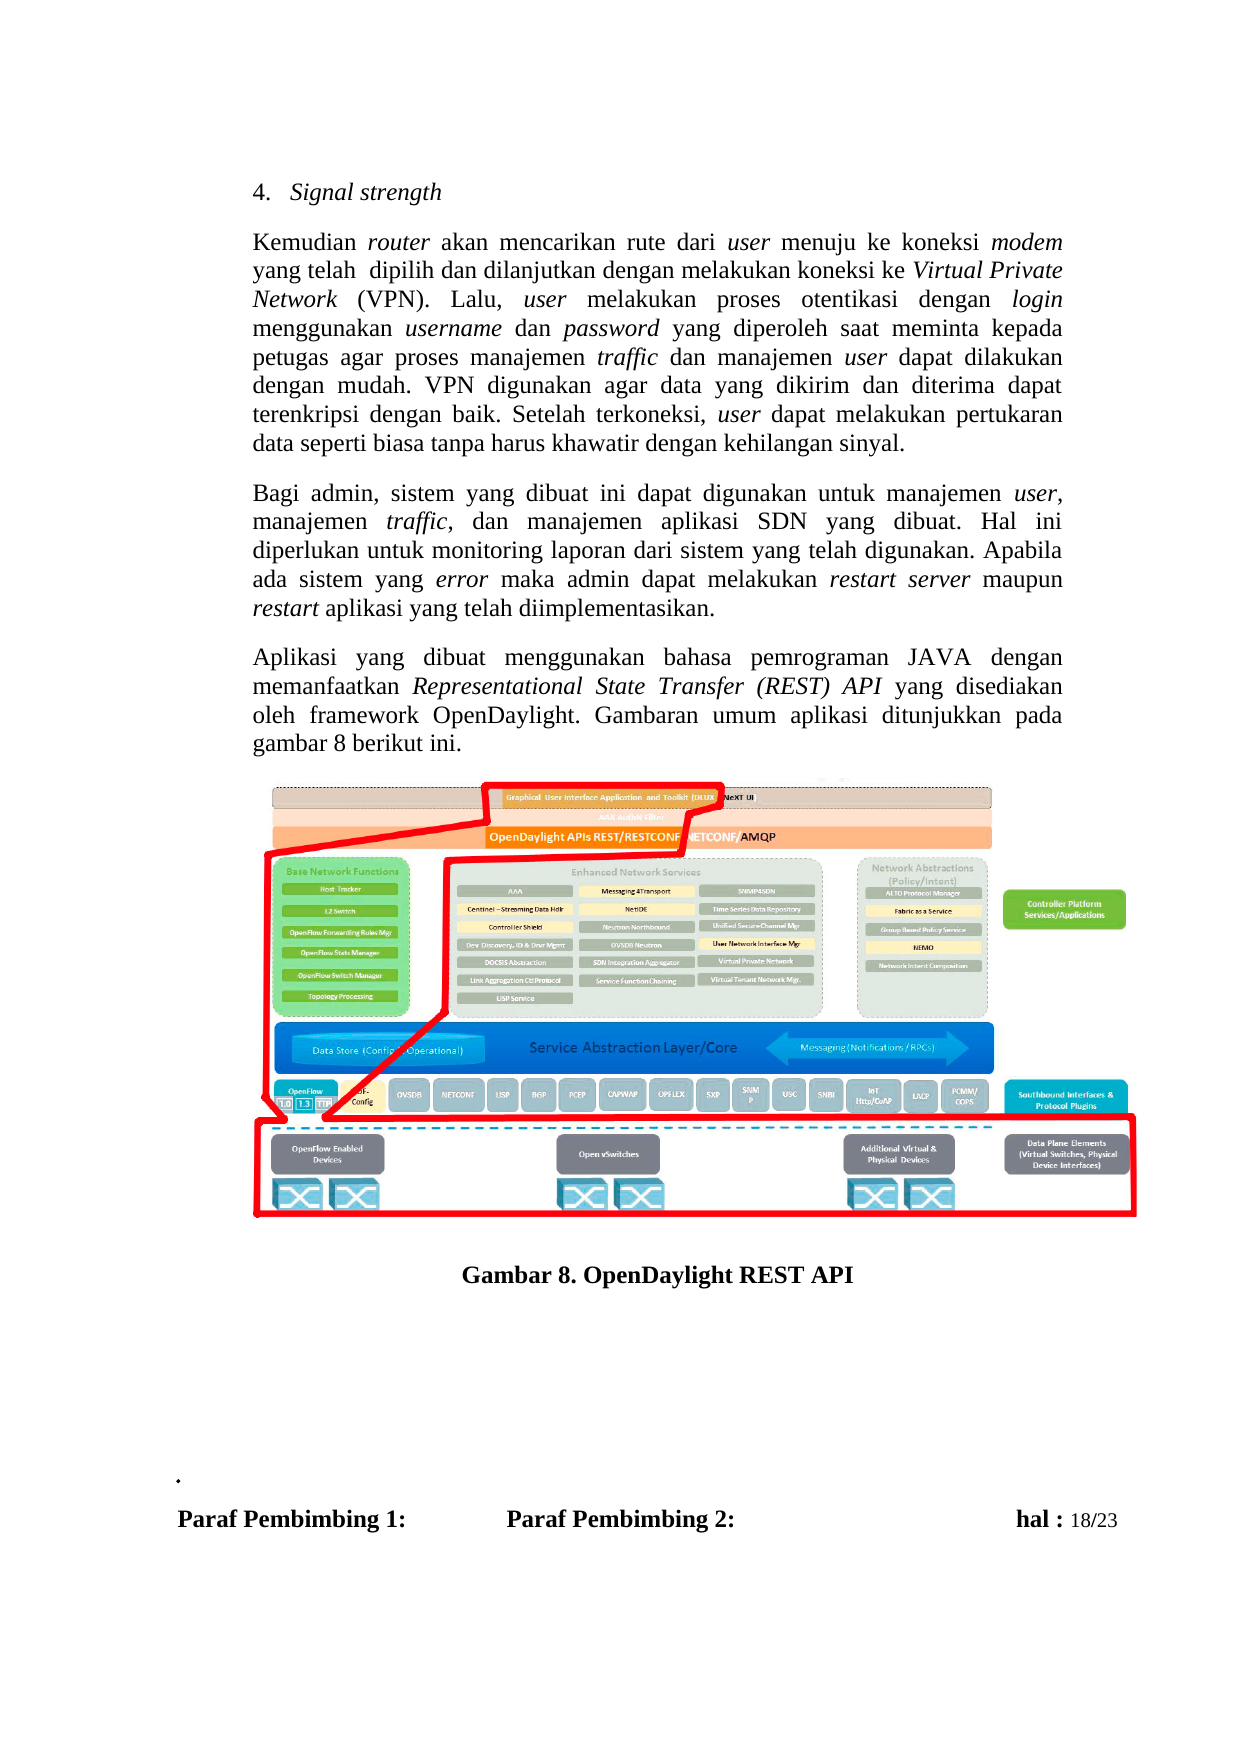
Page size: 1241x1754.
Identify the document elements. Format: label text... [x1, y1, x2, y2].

picture [252, 778, 1137, 1219]
text Kemudian router akan mencarikan rute dari user menuju ke koneksi modem yang telah dipilih dan dilanjutkan dengan melakukan koneksi ke Virtual Private Network (VPN). Lalu, user melakukan proses otentikasi dengan login menggunakan username dan password yang diperoleh saat meminta kepada petugas agar proses manajemen traffic dan manajemen user dapat dilakukan dengan mudah. VPN digunakan agar data yang dikirim dan diterima dapat terenkripsi dengan baik. Setelah terkoneksi, user dapat melakukan pertukaran data seperti biasa tanpa harus khawatir dengan kehilangan sinyal. [252, 227, 1063, 457]
text Gambar 8. OpenDaylight REST API [252, 1260, 1063, 1289]
list Signal strength [252, 177, 1063, 206]
text Bagi admin, sistem yang dibuat ini dapat digunakan untuk manajemen user, manajemen traffic, dan manajemen aplikasi SDN yang dibuat. Hal ini diperlukan untuk monitoring laporan dari sistem yang telah digunakan. Apabila ada sistem yang error maka admin dapat melakukan restart server maupun restart aplikasi yang telah diimplementasikan. [252, 478, 1063, 621]
text Aplikasi yang dibuat menggunakan bahasa pemrograman JAVA dengan memanfaatkan Representational State Transfer (REST) API yang disediakan oleh framework OpenDaylight. Gambaran umum aplikasi ditunjukkan pada gambar 8 berikut ini. [252, 642, 1063, 757]
